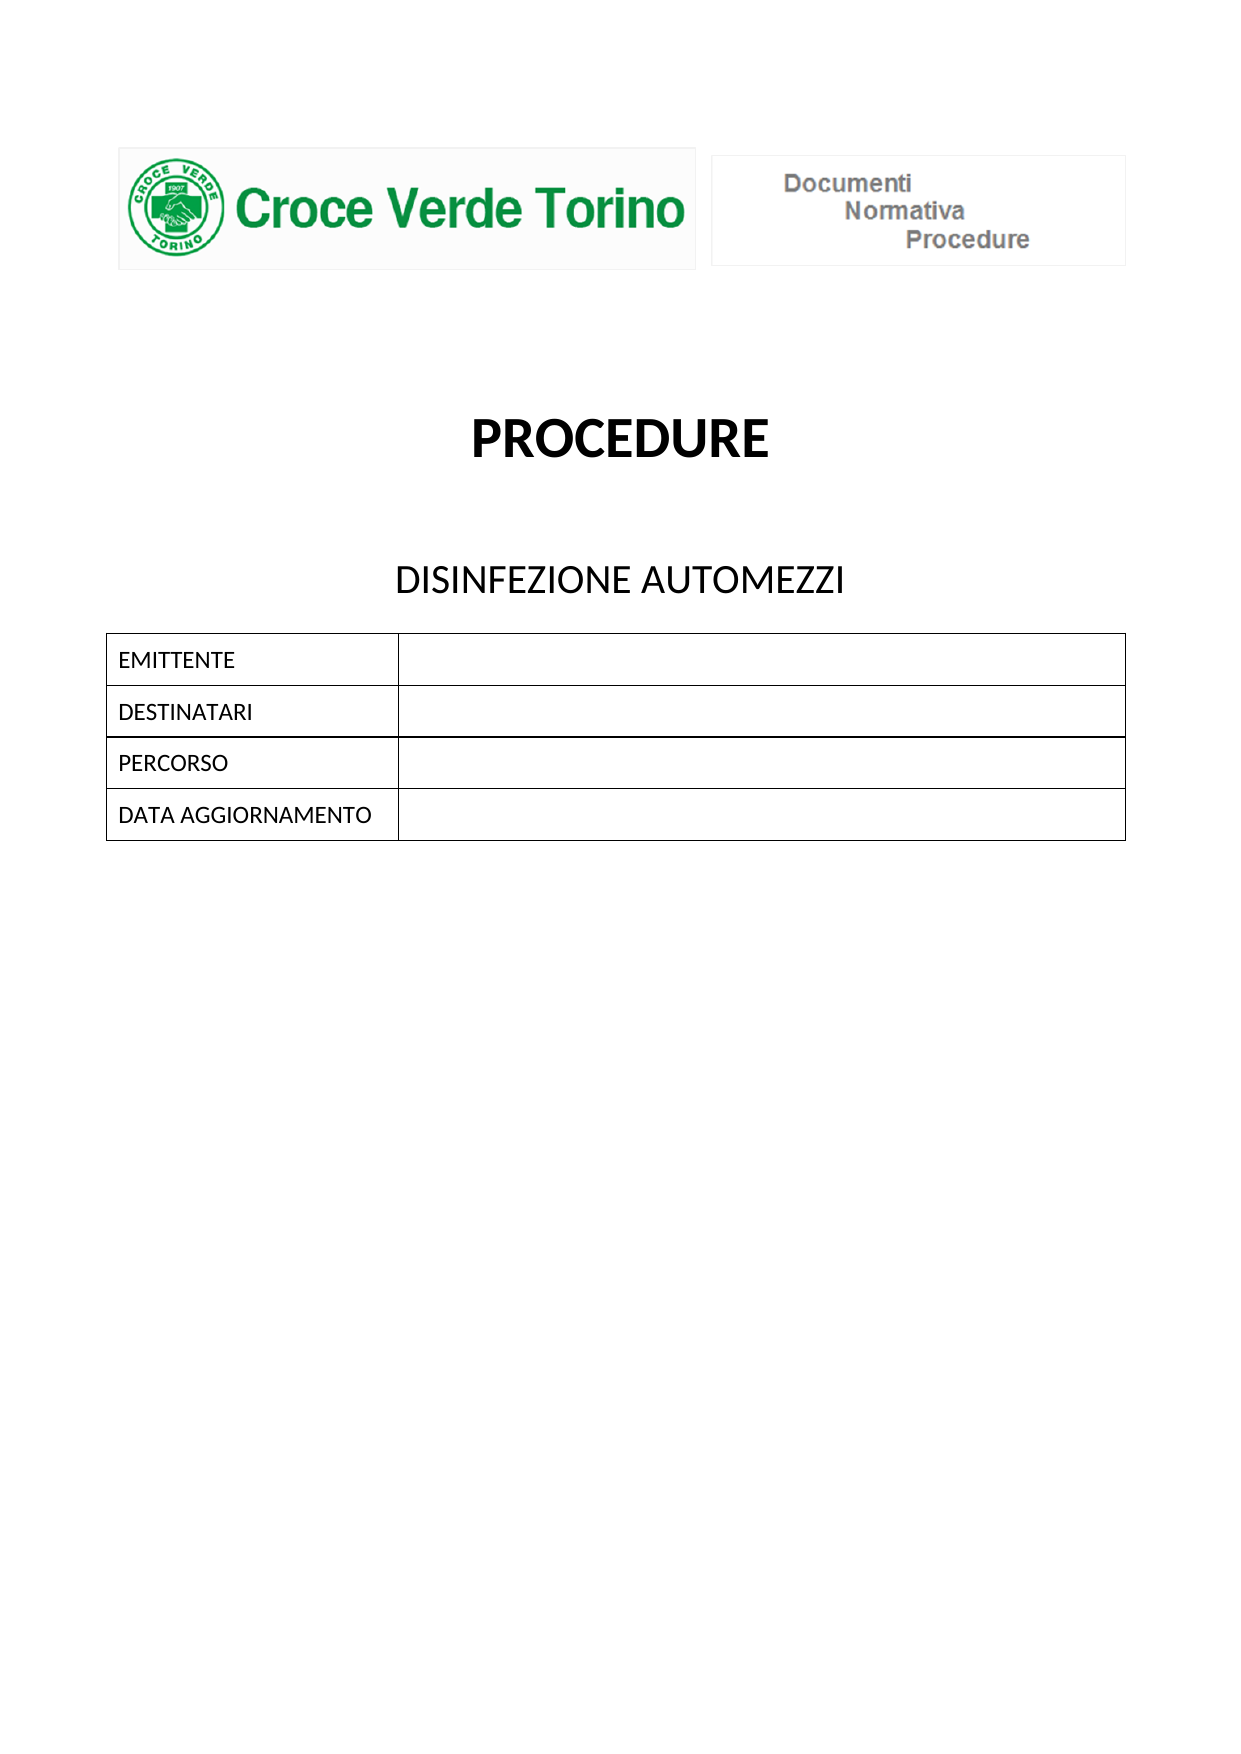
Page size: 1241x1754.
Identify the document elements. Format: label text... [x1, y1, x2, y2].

table_cell [399, 738, 1125, 788]
table_header [399, 634, 1125, 684]
table_cell [399, 686, 1125, 736]
table_cell DATA AGGIORNAMENTO [107, 789, 398, 840]
table_cell DESTINATARI [107, 686, 398, 736]
text PROCEDURE [118, 401, 1122, 472]
table_cell PERCORSO [107, 738, 398, 788]
picture [118, 147, 1126, 270]
table_cell [399, 789, 1125, 840]
text DISINFEZIONE AUTOMEZZI [118, 553, 1122, 604]
table_header EMITTENTE [107, 634, 398, 684]
